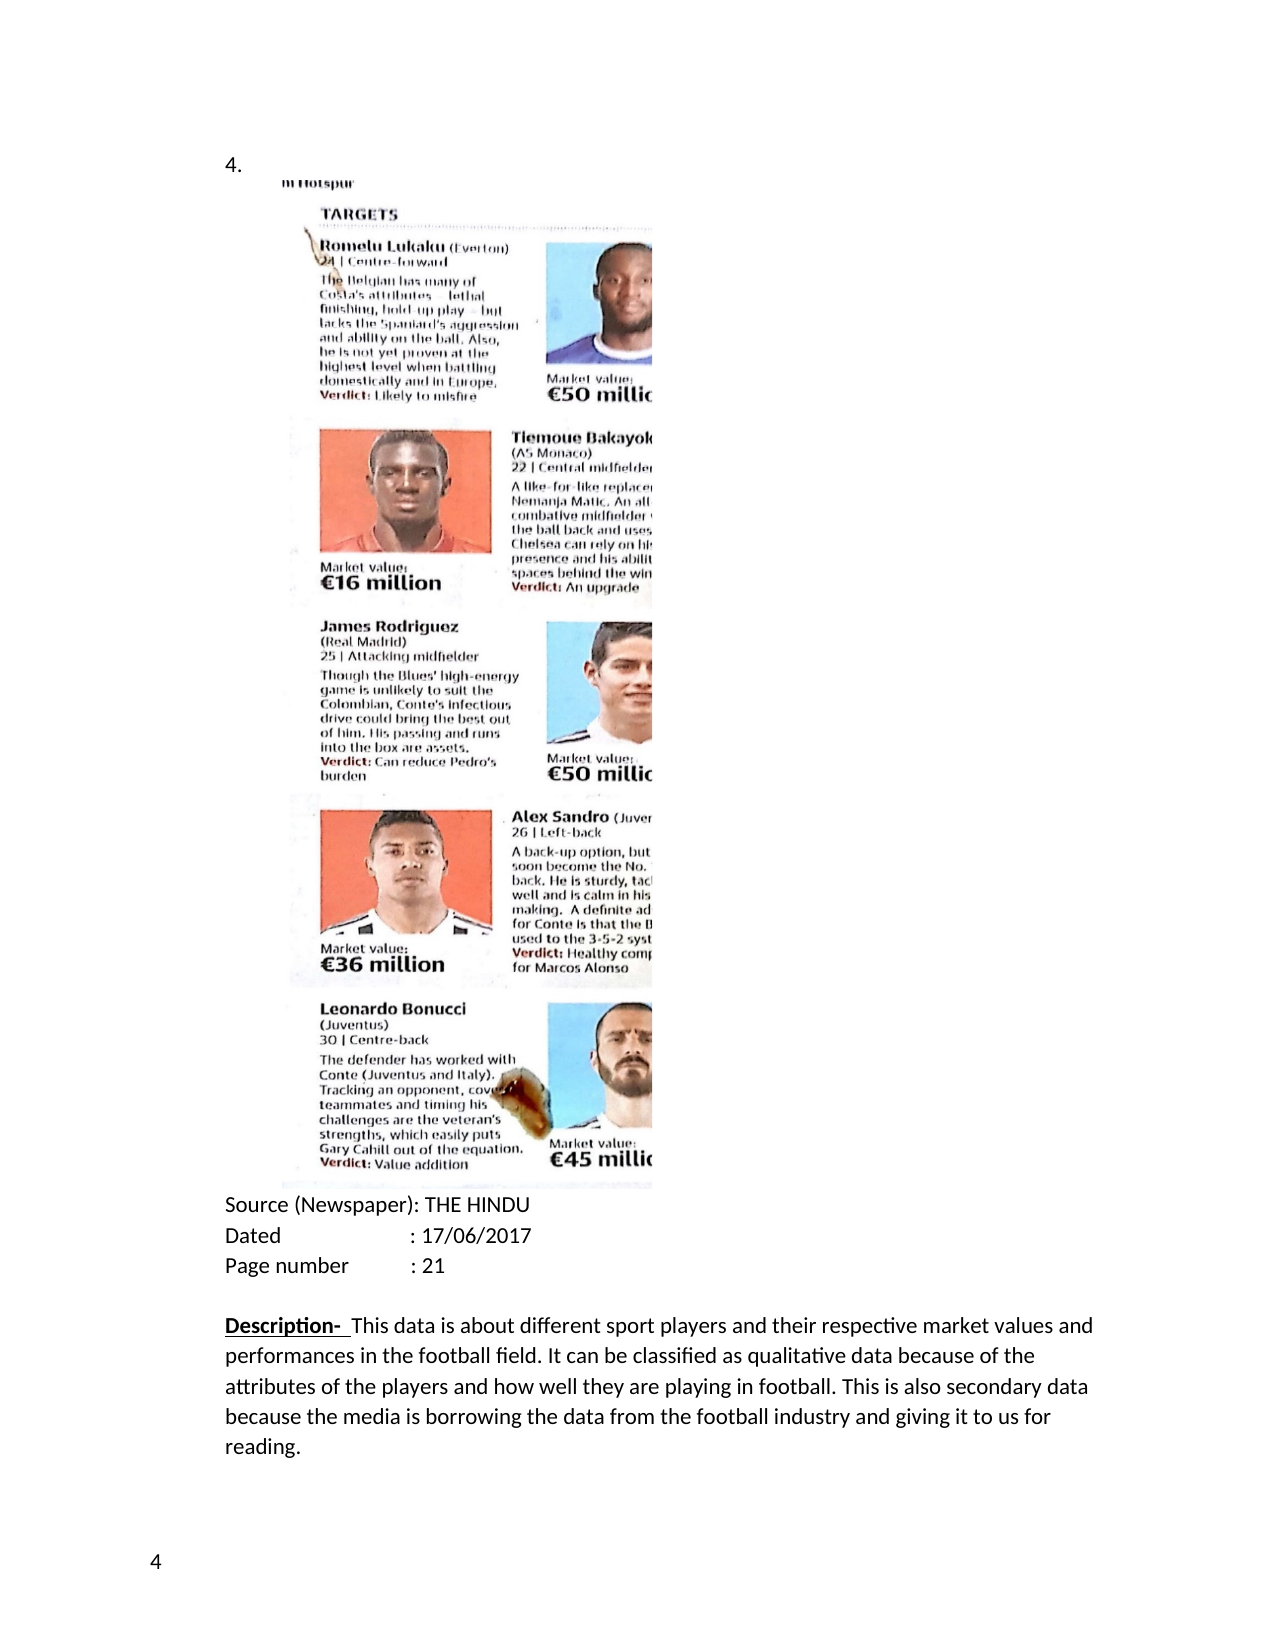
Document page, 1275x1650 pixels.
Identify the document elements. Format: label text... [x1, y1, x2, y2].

picture [281, 180, 653, 1189]
list 4. [225, 150, 1125, 178]
list Source (Newspaper): THE HINDU [225, 1191, 1125, 1219]
list Dated : 17/06/2017 [225, 1221, 1125, 1249]
list Description- This data is about different sport players and their respective market values and performances in the football field. It can be classified as qualitative data because of the attributes of the players and how well they are playing in football. This is also secondary data because the media is borrowing the data from the football industry and giving it to us for reading. [225, 1311, 1125, 1460]
list Page number : 21 [225, 1251, 1125, 1279]
